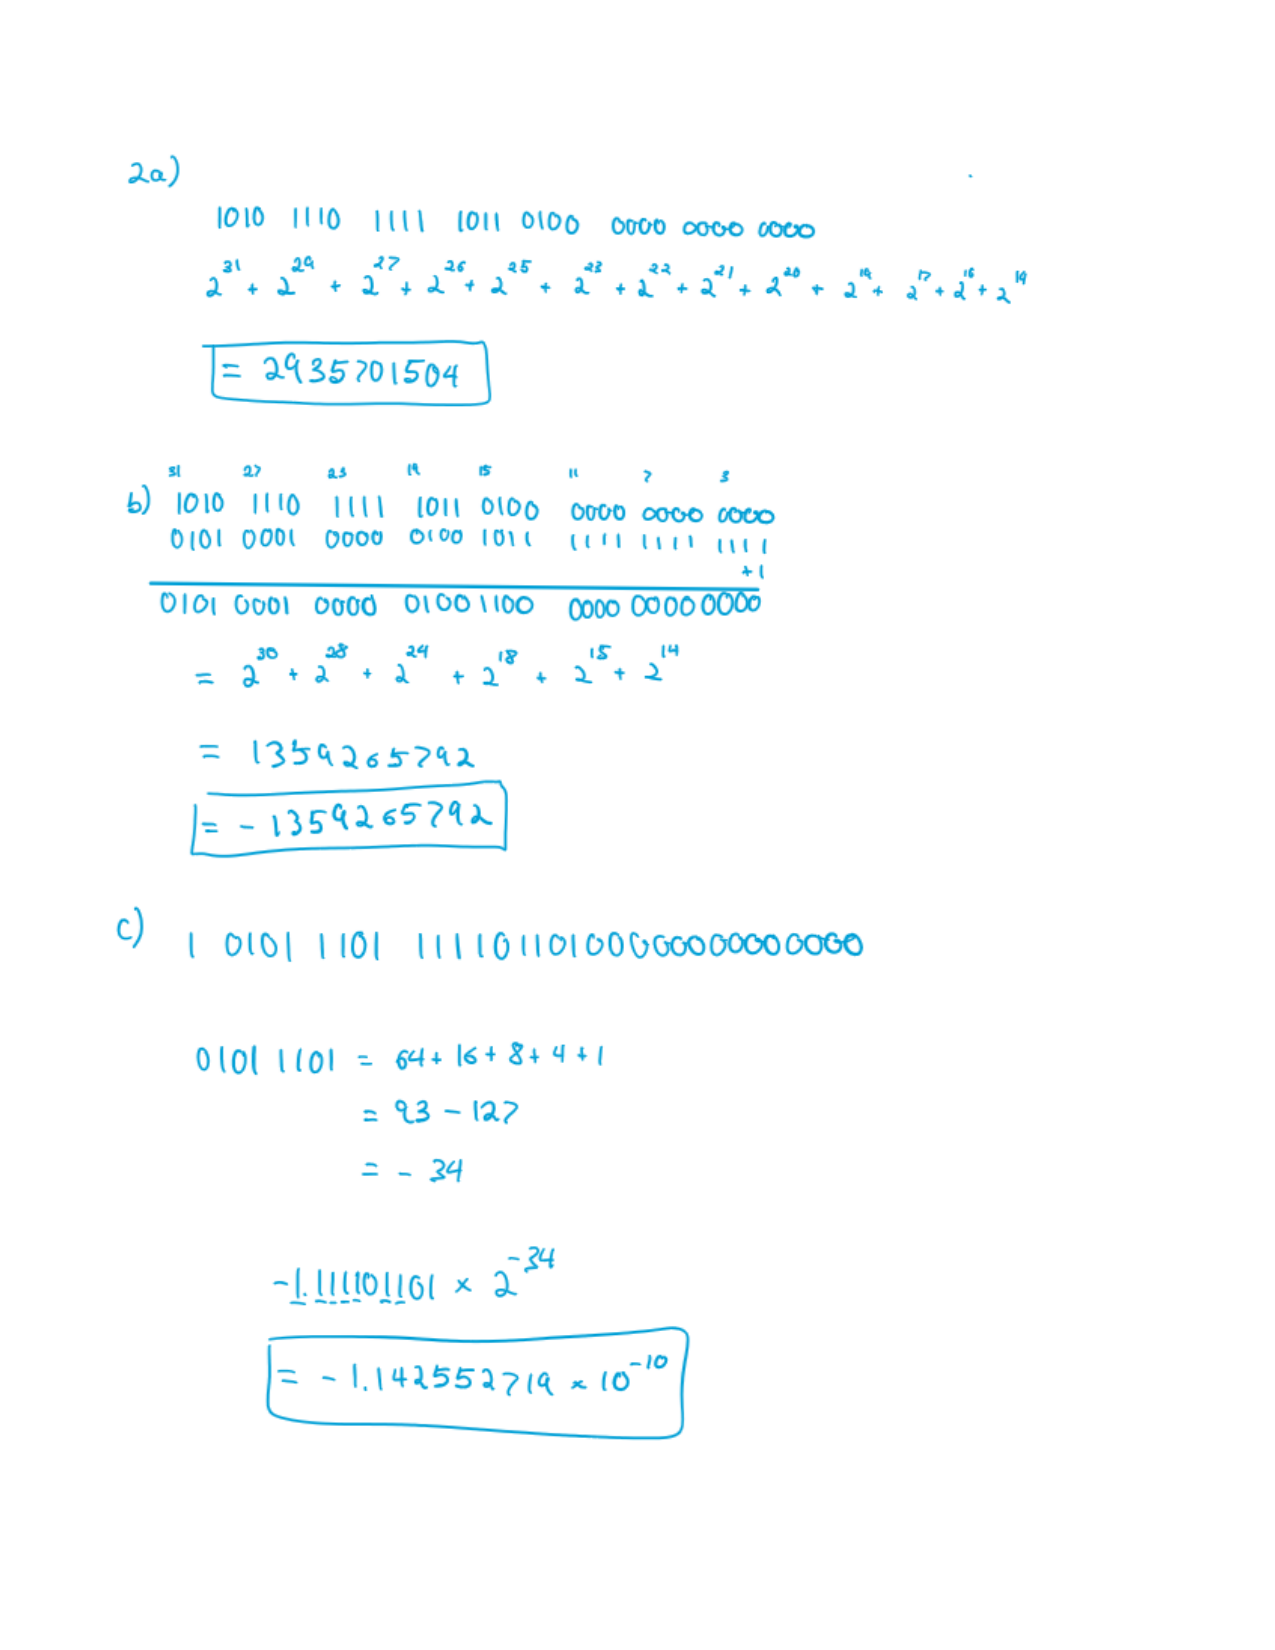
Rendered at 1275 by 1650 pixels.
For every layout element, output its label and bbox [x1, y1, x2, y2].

picture [112, 150, 1163, 1465]
